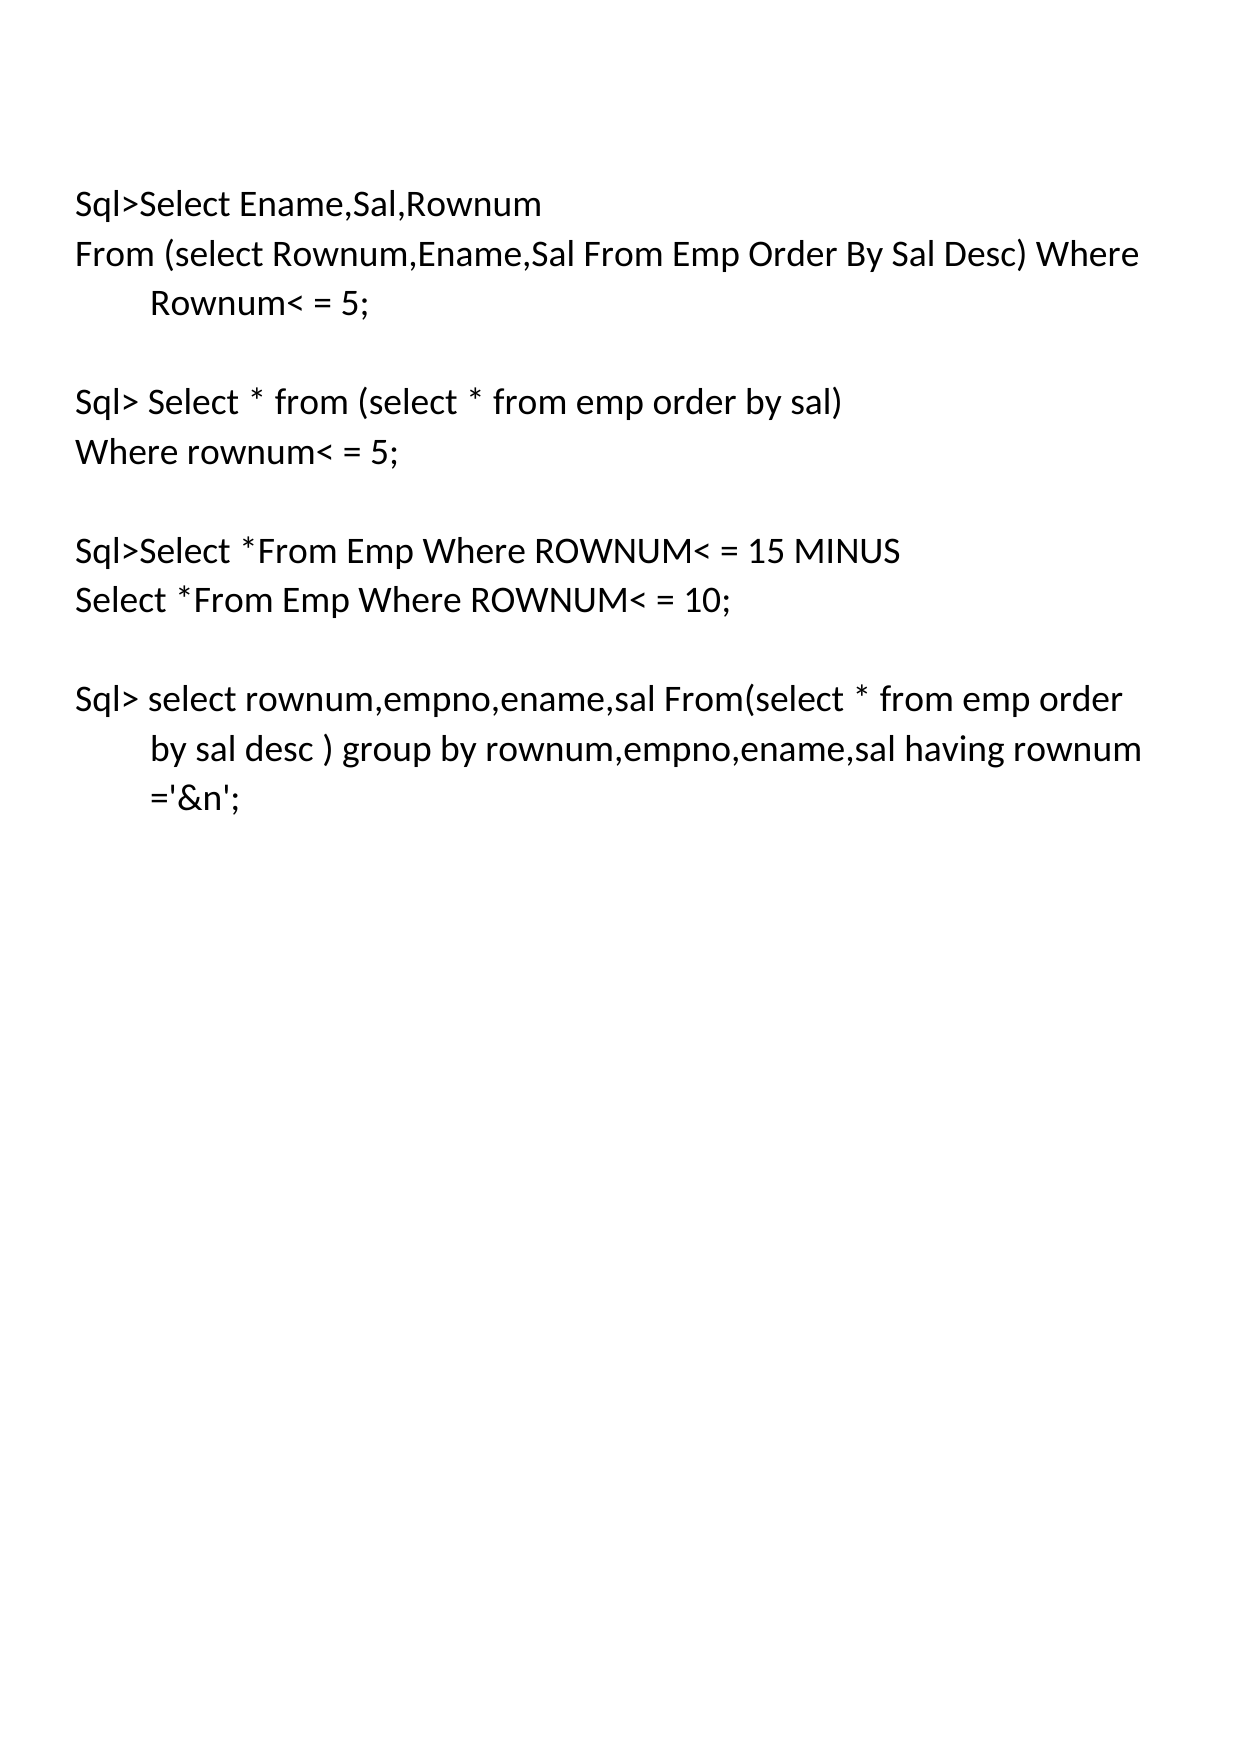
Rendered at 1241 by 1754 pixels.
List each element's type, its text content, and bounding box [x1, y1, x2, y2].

text From (select Rownum,Ename,Sal From Emp Order By Sal Desc) Where Rownum< = 5; [75, 230, 1165, 325]
text Sql> Select * from (select * from emp order by sal) [75, 378, 1165, 424]
text Sql> select rownum,empno,ename,sal From(select * from emp order by sal desc ) group by rownum,empno,ename,sal having rownum ='&n'; [75, 675, 1165, 820]
text Select *From Emp Where ROWNUM< = 10; [75, 576, 1165, 622]
text Where rownum< = 5; [75, 428, 1165, 473]
text Sql>Select Ename,Sal,Rownum [75, 180, 1165, 226]
text Sql>Select *From Emp Where ROWNUM< = 15 MINUS [75, 527, 1165, 572]
